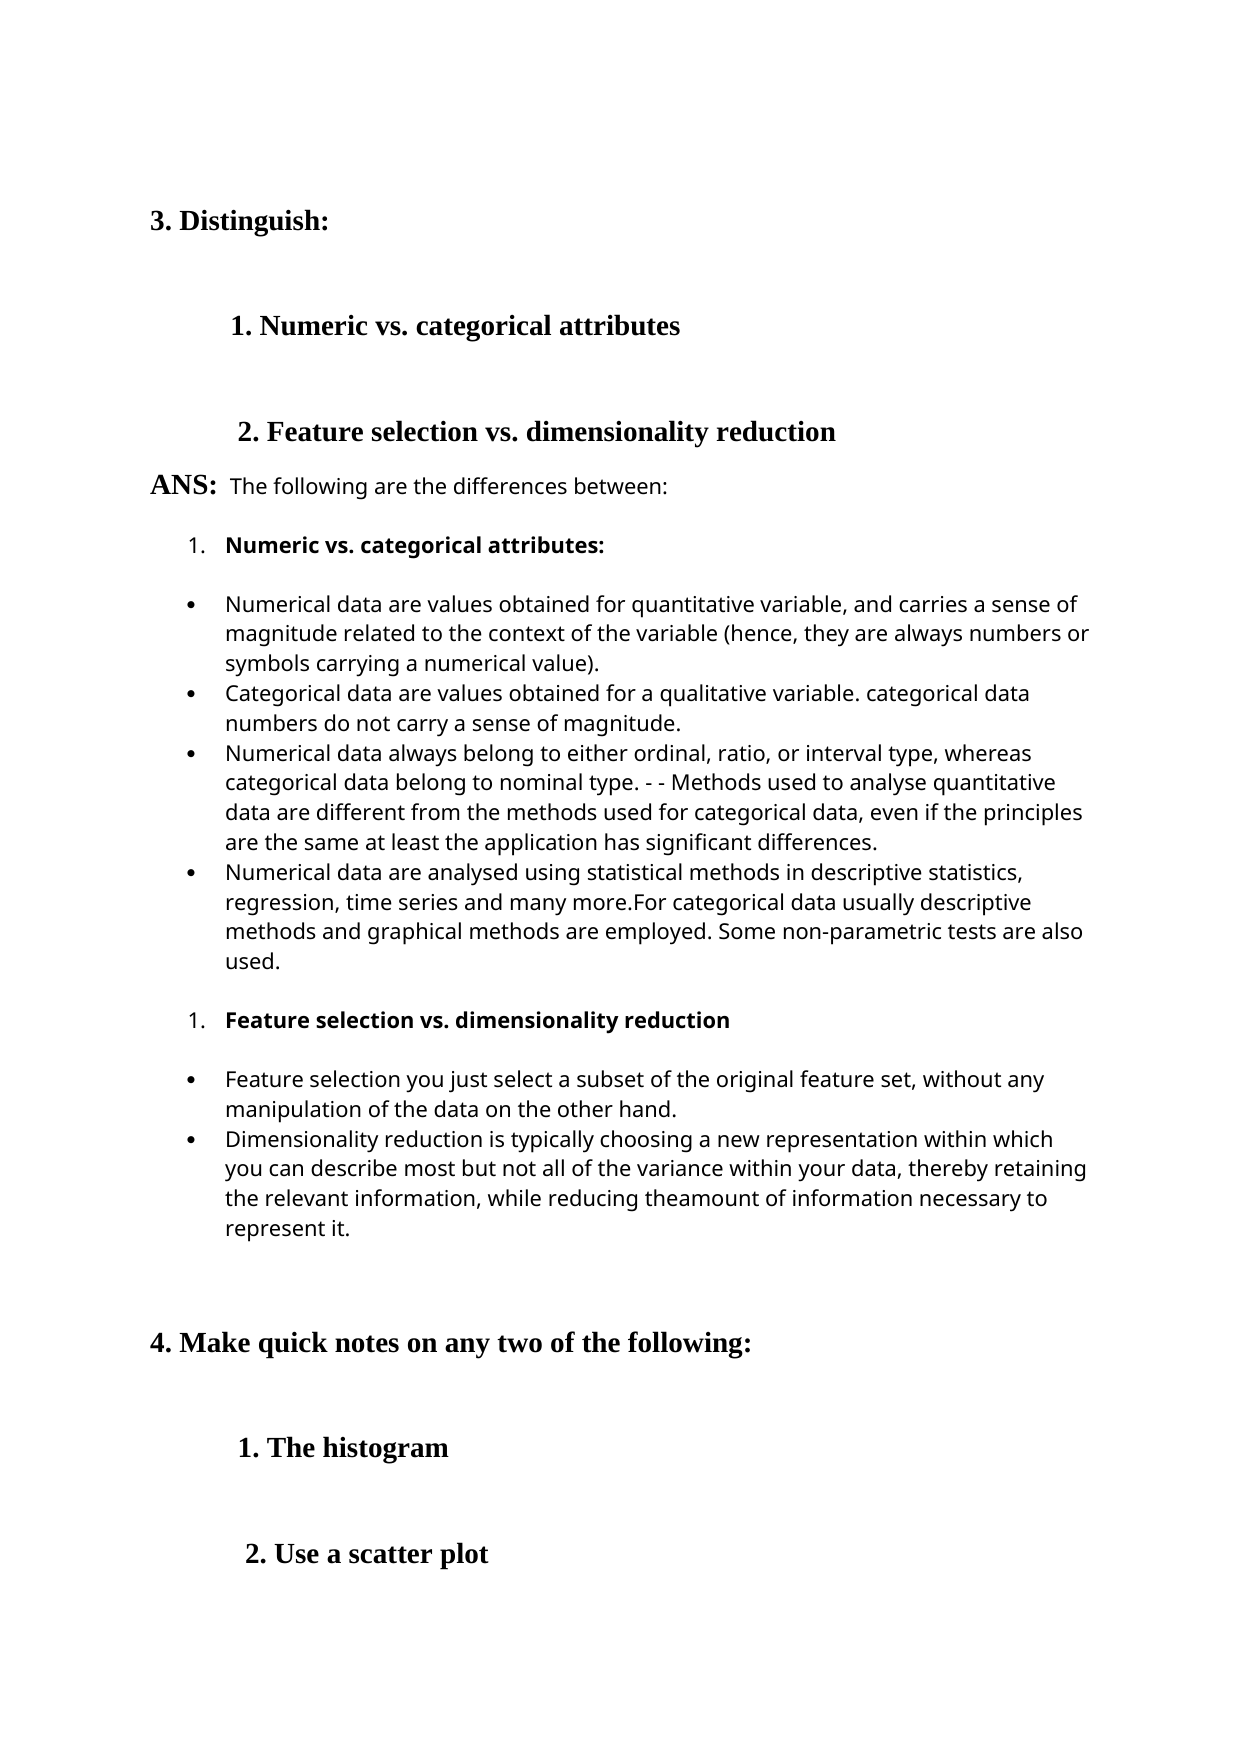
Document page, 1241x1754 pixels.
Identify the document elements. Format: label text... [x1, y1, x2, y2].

list Feature selection you just select a subset of the original feature set, without any manipulation of the data on the other hand. [187, 1064, 1090, 1124]
list Numeric vs. categorical attributes: [187, 530, 1090, 559]
text 4. Make quick notes on any two of the following: [150, 1325, 1090, 1358]
text ANS: The following are the differences between: [150, 467, 1090, 501]
list Feature selection vs. dimensionality reduction [187, 1005, 1090, 1035]
list Numerical data are values obtained for quantitative variable, and carries a sense of magnitude related to the context of the variable (hence, they are always numbers or symbols carrying a numerical value). [187, 589, 1090, 678]
list Dimensionality reduction is typically choosing a new representation within which you can describe most but not all of the variance within your data, thereby retaining the relevant information, while reducing theamount of information necessary to represent it. [187, 1124, 1090, 1243]
text 2. Feature selection vs. dimensionality reduction [150, 414, 1090, 448]
list Numerical data always belong to either ordinal, ratio, or interval type, whereas categorical data belong to nominal type. - - Methods used to analyse quantitative data are different from the methods used for categorical data, even if the principles are the same at least the application has significant differences. [187, 738, 1090, 857]
list Numerical data are analysed using statistical methods in descriptive statistics, regression, time series and many more.For categorical data usually descriptive methods and graphical methods are employed. Some non-parametric tests are also used. [187, 857, 1090, 976]
text 3. Distinguish: [150, 203, 1090, 236]
text 2. Use a scatter plot [150, 1536, 1090, 1569]
text 1. The histogram [150, 1430, 1090, 1464]
list Categorical data are values obtained for a qualitative variable. categorical data numbers do not carry a sense of magnitude. [187, 678, 1090, 738]
text 1. Numeric vs. categorical attributes [150, 308, 1090, 342]
